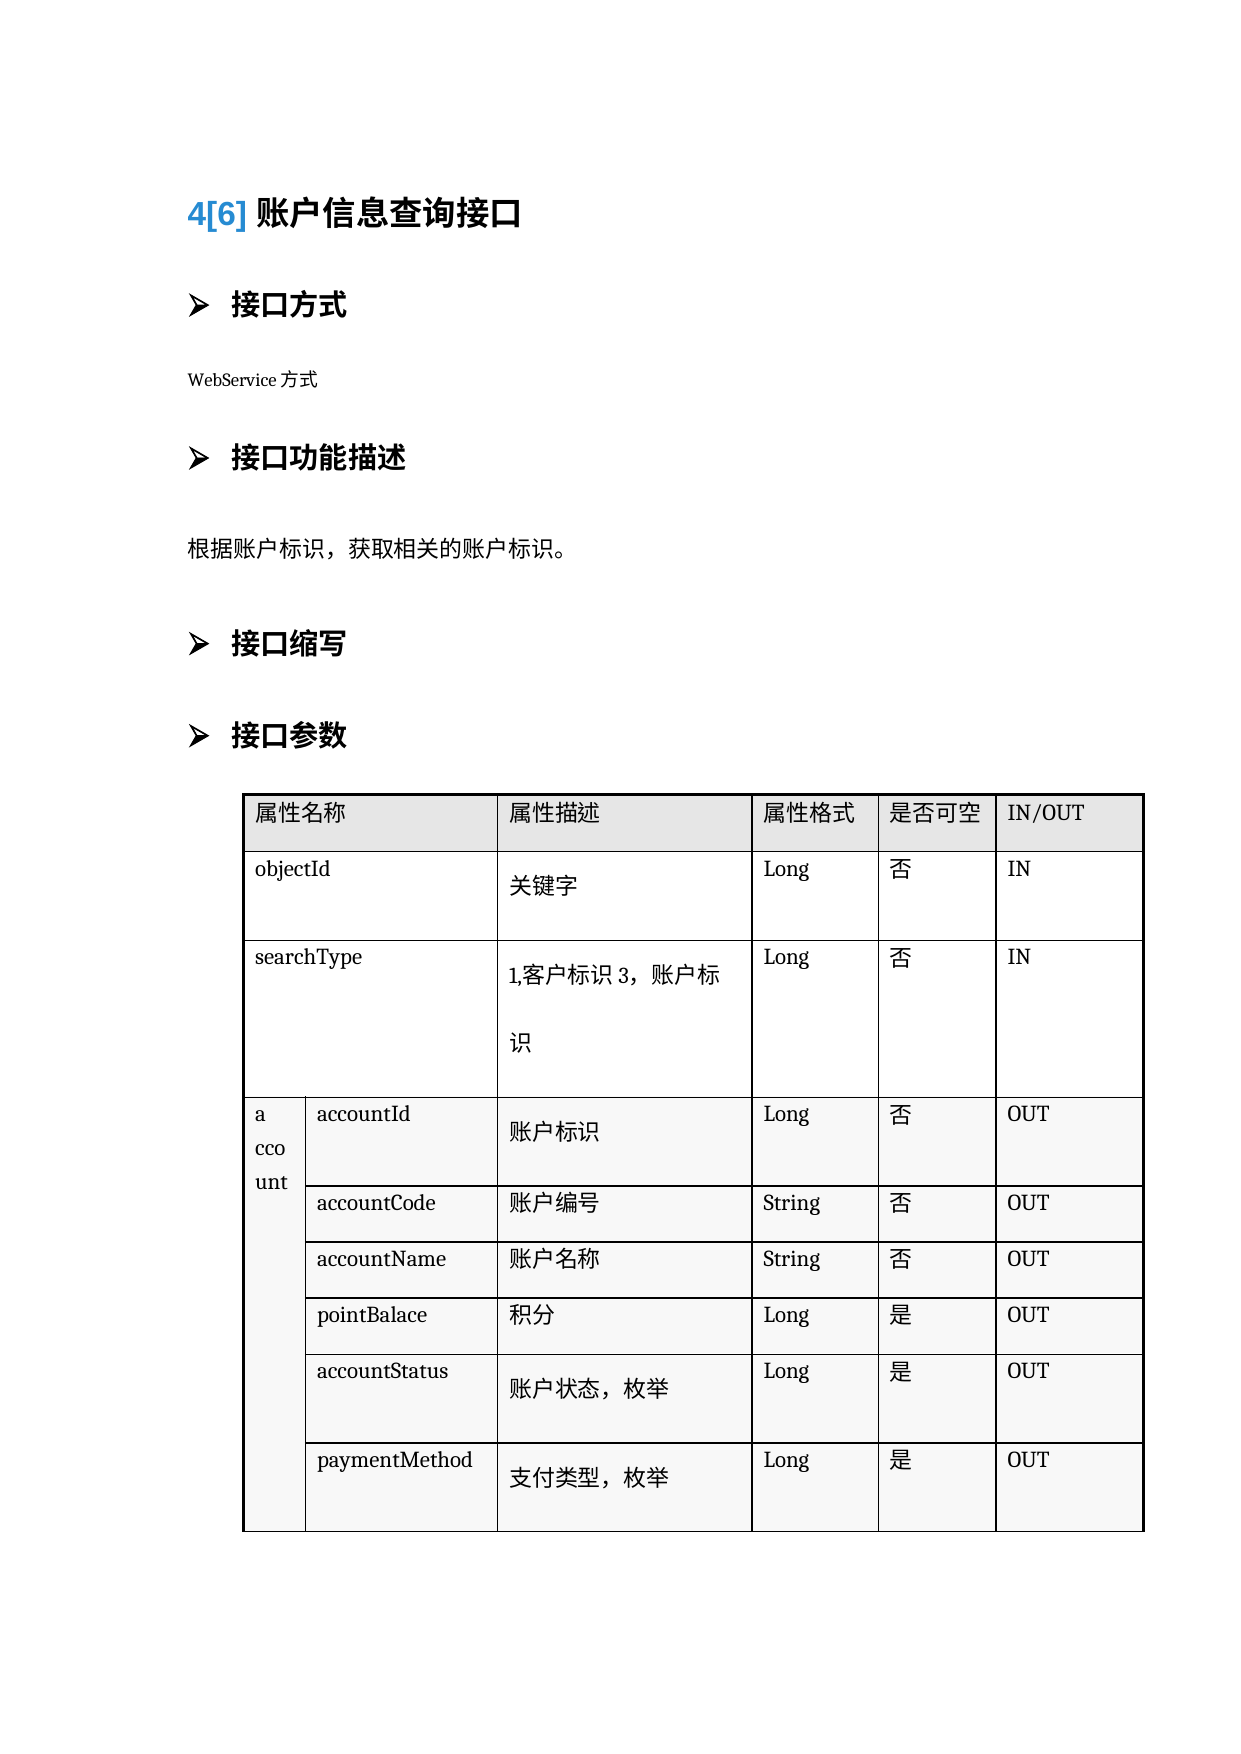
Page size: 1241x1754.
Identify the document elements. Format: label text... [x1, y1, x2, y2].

table_cell OUT [997, 1098, 1142, 1185]
table_cell 支付类型，枚举 [498, 1444, 751, 1531]
subtitle 接口缩写 [187, 609, 1053, 674]
table_cell paymentMethod [306, 1444, 497, 1531]
table_cell 否 [879, 1098, 995, 1185]
table_cell 是 [879, 1444, 995, 1531]
table_cell account [245, 1098, 305, 1531]
table_cell 否 [879, 1187, 995, 1241]
table_cell accountStatus [306, 1355, 497, 1442]
table_header 是否可空 [879, 796, 995, 851]
table_header 属性描述 [498, 796, 751, 851]
table_cell Long [753, 1299, 878, 1353]
table_cell 账户状态，枚举 [498, 1355, 751, 1442]
table_cell 否 [879, 852, 995, 939]
table_cell 积分 [498, 1299, 751, 1353]
text 根据账户标识，获取相关的账户标识。 [187, 515, 1053, 580]
table_cell 否 [879, 1243, 995, 1297]
table_cell searchType [245, 941, 497, 1096]
table_cell 1,客户标识3，账户标识 [498, 941, 751, 1096]
table_header IN/OUT [997, 796, 1142, 851]
subtitle 接口功能描述 [187, 423, 1053, 488]
table_cell IN [997, 852, 1142, 939]
table_cell Long [753, 1098, 878, 1185]
table_cell OUT [997, 1355, 1142, 1442]
table_cell 账户标识 [498, 1098, 751, 1185]
table_cell OUT [997, 1444, 1142, 1531]
subtitle 账户信息查询接口 [187, 178, 1053, 243]
table_cell 否 [879, 941, 995, 1096]
table_cell OUT [997, 1243, 1142, 1297]
text WebService方式 [187, 362, 1053, 395]
table_cell String [753, 1243, 878, 1297]
table_header 属性格式 [753, 796, 878, 851]
subtitle 接口方式 [187, 270, 1053, 335]
table_cell 账户编号 [498, 1187, 751, 1241]
table_cell Long [753, 1355, 878, 1442]
table_cell IN [997, 941, 1142, 1096]
table_cell Long [753, 852, 878, 939]
table_cell OUT [997, 1299, 1142, 1353]
table_cell Long [753, 941, 878, 1096]
table_cell accountCode [306, 1187, 497, 1241]
table_cell OUT [997, 1187, 1142, 1241]
subtitle 接口参数 [187, 701, 1053, 766]
table_cell 关键字 [498, 852, 751, 939]
table_cell pointBalace [306, 1299, 497, 1353]
table_cell accountId [306, 1098, 497, 1185]
table_cell Long [753, 1444, 878, 1531]
table_cell accountName [306, 1243, 497, 1297]
table_cell String [753, 1187, 878, 1241]
table_header 属性名称 [245, 796, 497, 851]
table_cell 账户名称 [498, 1243, 751, 1297]
table_cell 是 [879, 1355, 995, 1442]
table_cell 是 [879, 1299, 995, 1353]
table_cell objectId [245, 852, 497, 939]
